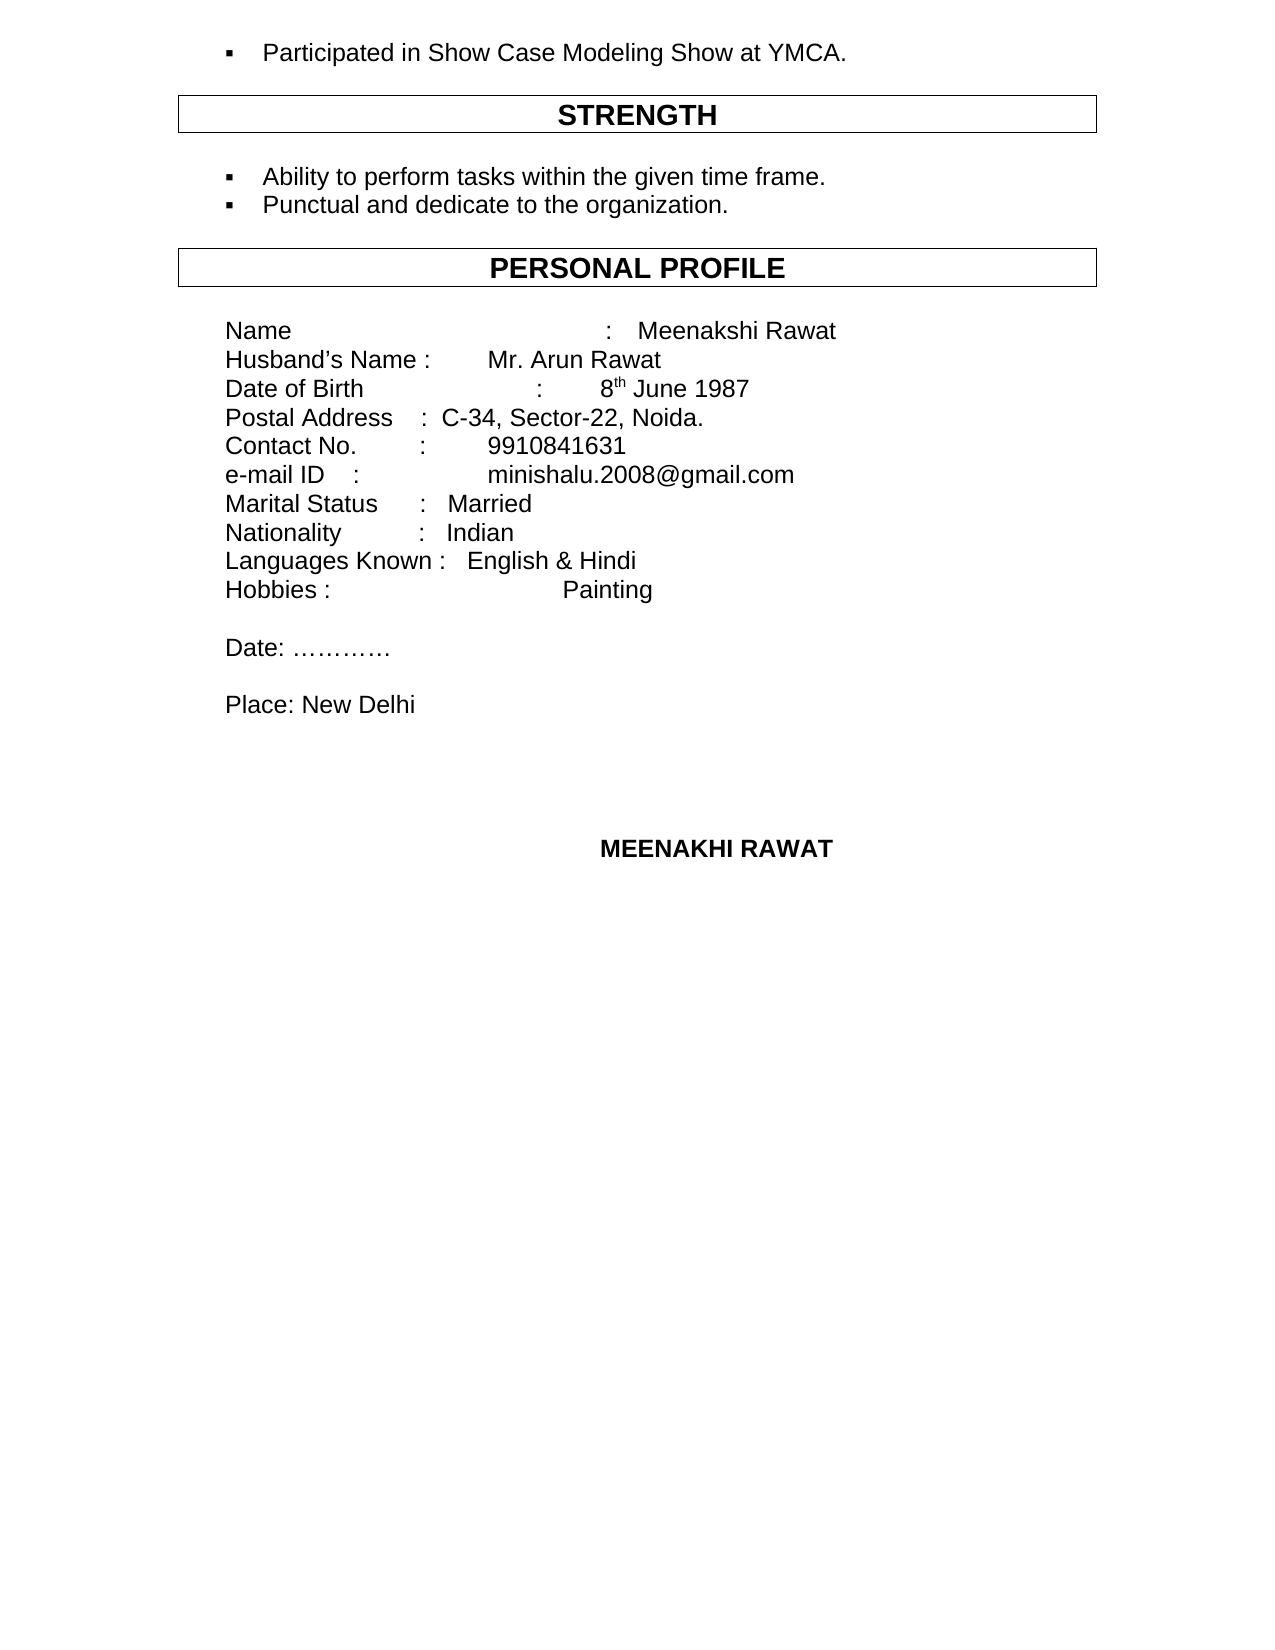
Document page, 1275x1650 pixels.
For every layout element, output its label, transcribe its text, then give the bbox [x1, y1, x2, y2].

text e-mail ID : minishalu.2008@gmail.com [225, 460, 1087, 489]
text Place: New Delhi [225, 690, 1087, 719]
text PERSONAL PROFILE [179, 249, 1096, 286]
list Participated in Show Case Modeling Show at YMCA. [225, 37, 1087, 66]
list Ability to perform tasks within the given time frame. [225, 161, 1087, 190]
text Date of Birth : 8th June 1987 [225, 374, 1087, 402]
text Contact No. : 9910841631 [225, 431, 1087, 460]
text MEENAKHI RAWAT [225, 834, 1087, 862]
text Nationality : Indian [225, 517, 1087, 546]
text Husband’s Name : Mr. Arun Rawat [225, 345, 1087, 374]
text Marital Status : Married [225, 489, 1087, 517]
text Name : Meenakshi Rawat [225, 316, 1087, 345]
text STRENGTH [179, 96, 1096, 132]
text Languages Known : English & Hindi [225, 546, 1087, 575]
text Hobbies : Painting [225, 575, 1087, 604]
text Date: ………… [225, 632, 1087, 661]
list Punctual and dedicate to the organization. [225, 190, 1087, 219]
text Postal Address : C-34, Sector-22, Noida. [225, 402, 1087, 431]
